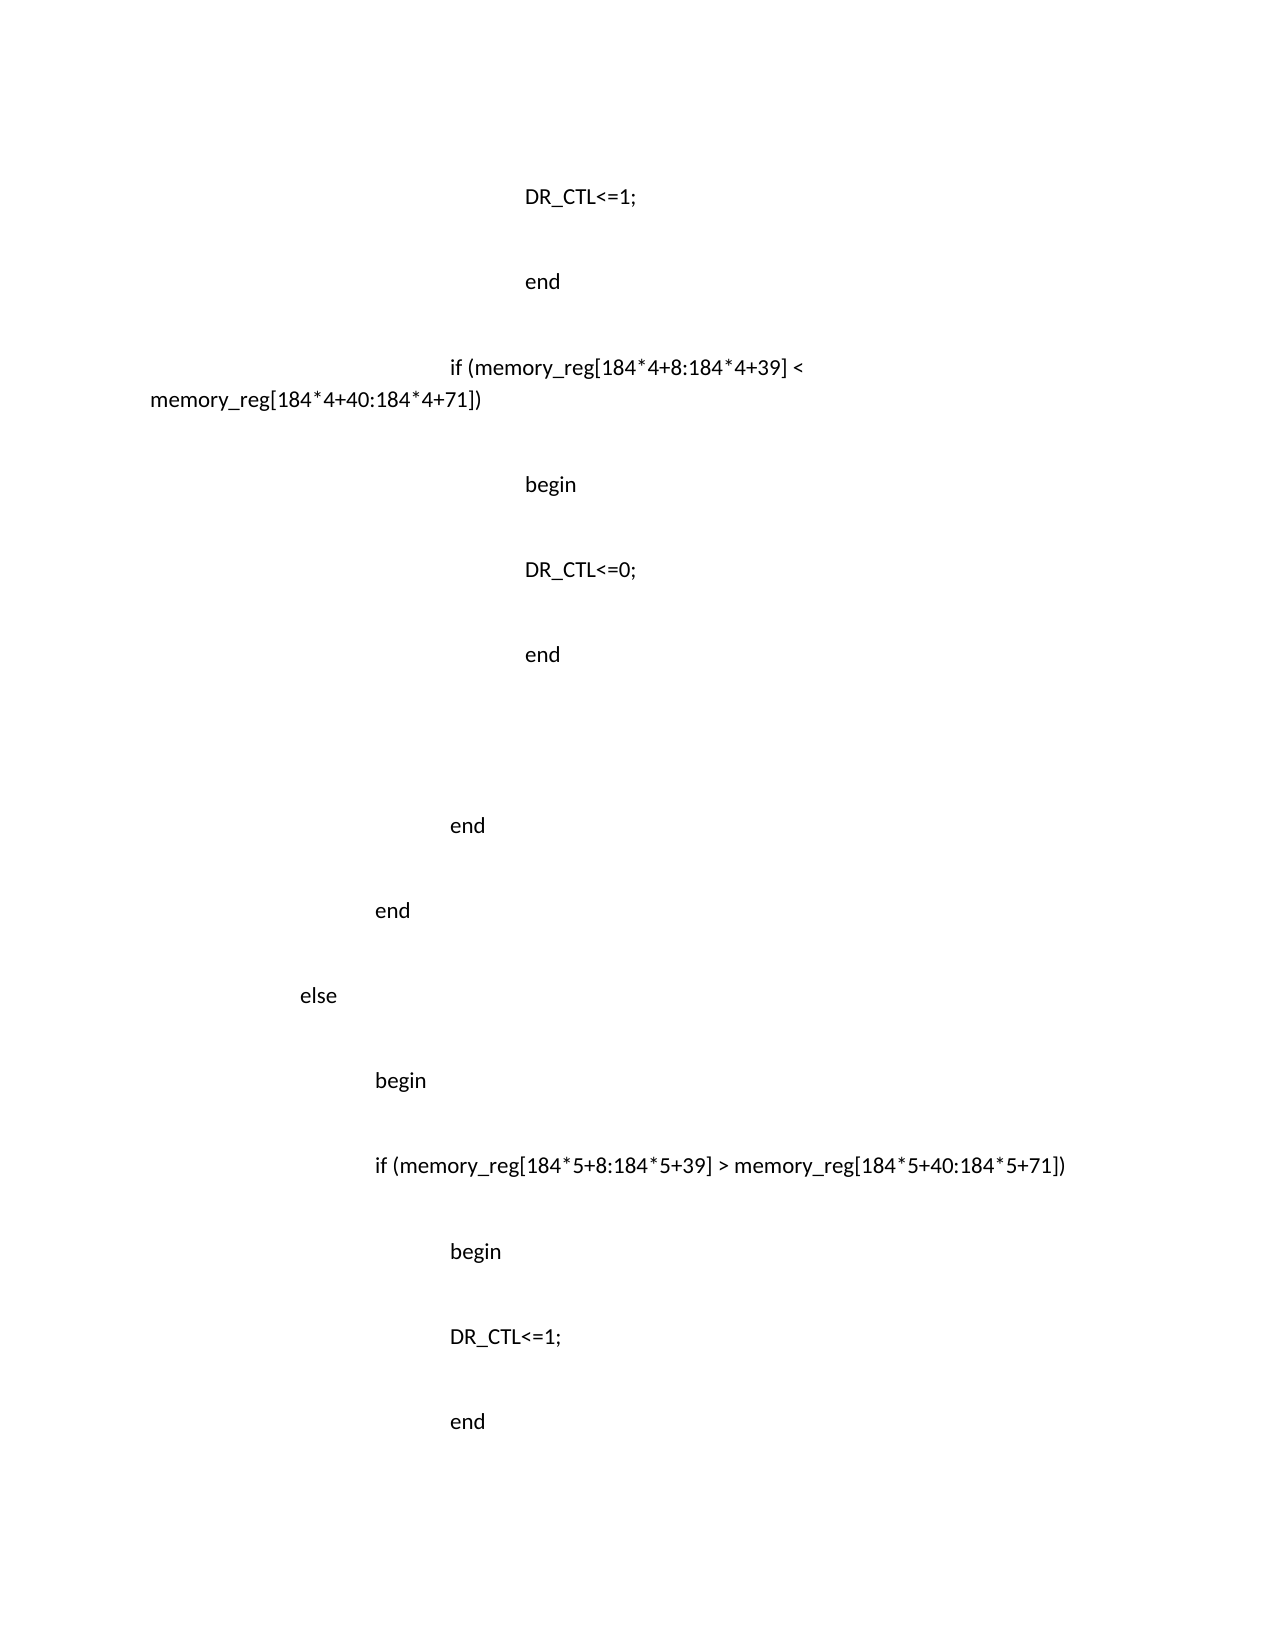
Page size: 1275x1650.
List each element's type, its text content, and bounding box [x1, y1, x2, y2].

text DR_CTL<=1; [150, 1290, 1125, 1350]
text begin [150, 1034, 1125, 1094]
text begin [150, 1205, 1125, 1265]
text end [150, 864, 1125, 924]
text end [150, 608, 1125, 668]
text end [150, 235, 1125, 295]
text DR_CTL<=0; [150, 523, 1125, 583]
text DR_CTL<=1; [150, 150, 1125, 210]
text if (memory_reg[184*4+8:184*4+39] < memory_reg[184*4+40:184*4+71]) [150, 320, 1125, 413]
text if (memory_reg[184*5+8:184*5+39] > memory_reg[184*5+40:184*5+71]) [150, 1119, 1125, 1180]
text begin [150, 438, 1125, 498]
text end [150, 1375, 1125, 1435]
text else [150, 949, 1125, 1009]
text end [150, 779, 1125, 839]
